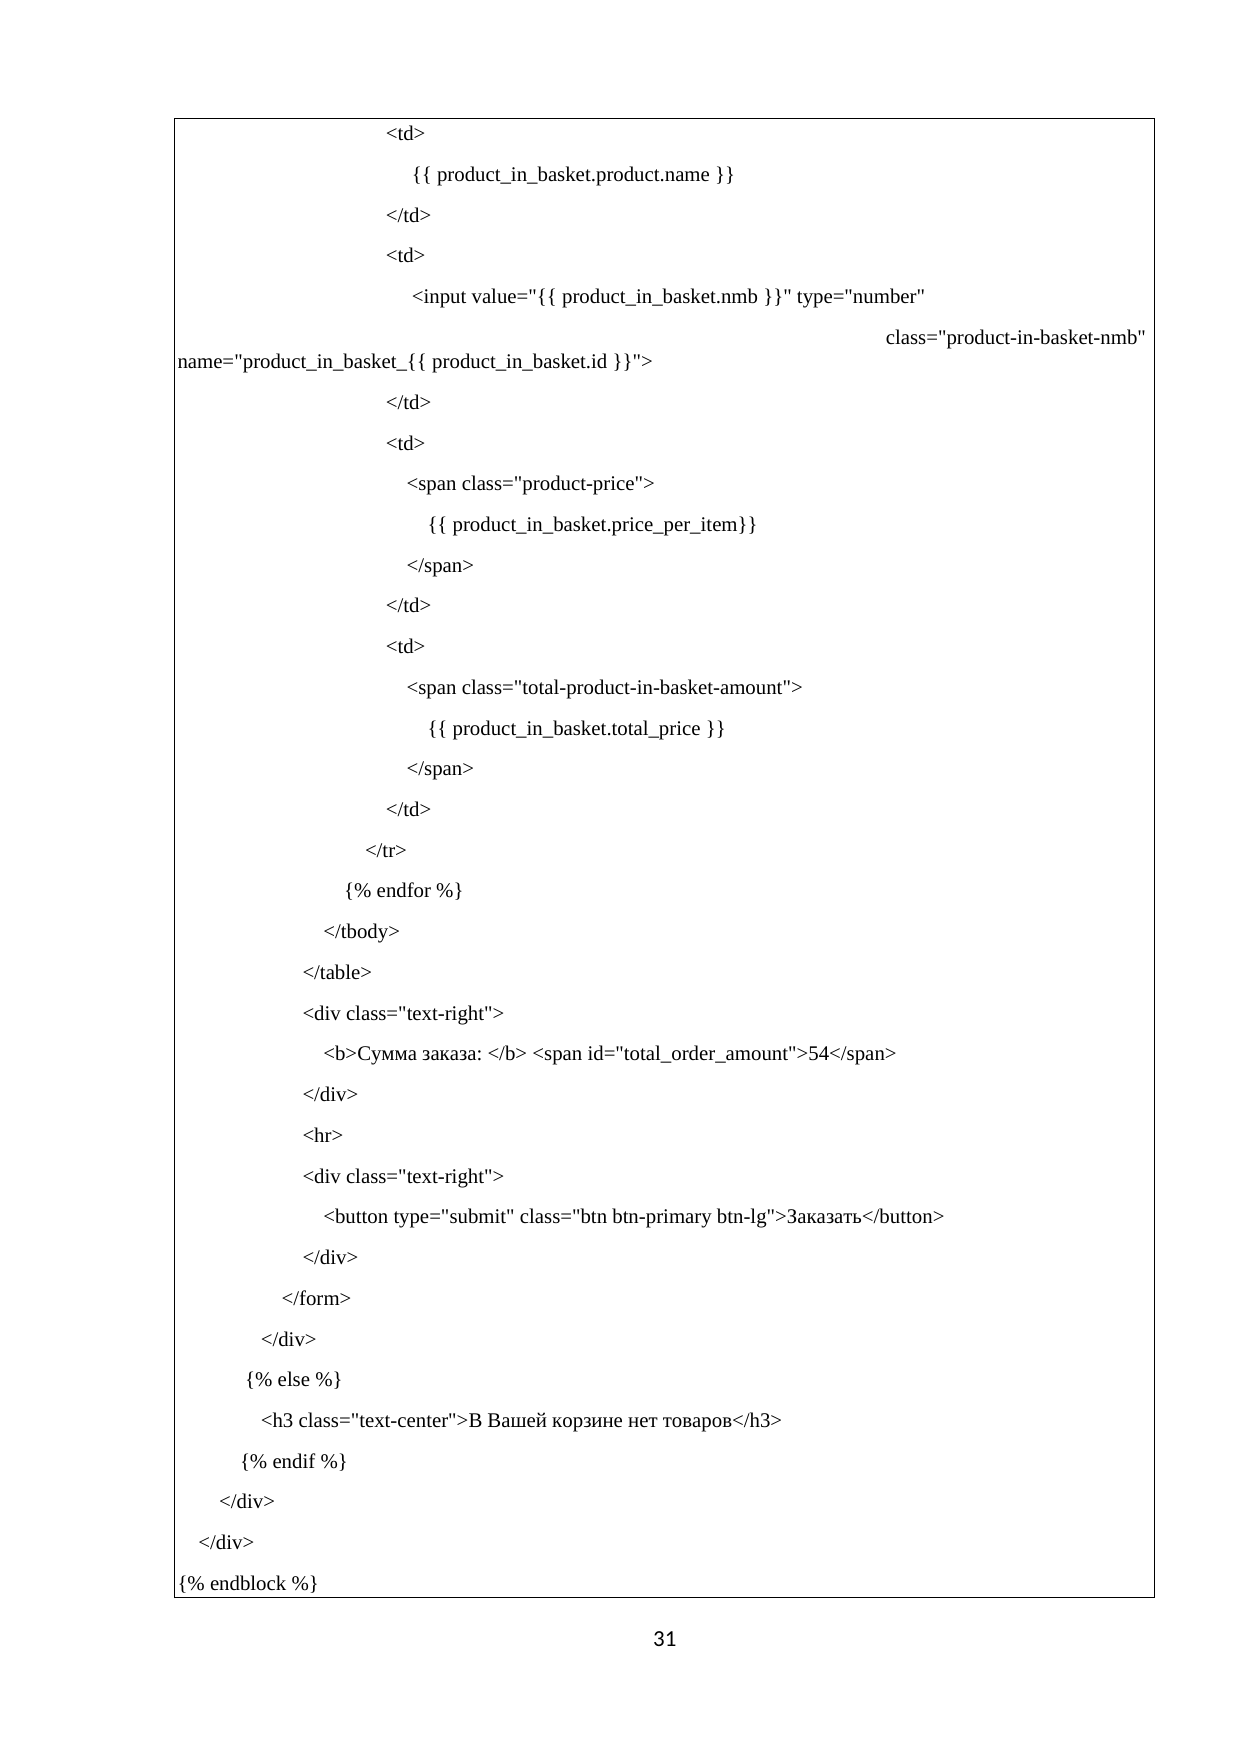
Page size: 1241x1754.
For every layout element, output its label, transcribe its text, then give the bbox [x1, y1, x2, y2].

text </div> [175, 1323, 1154, 1351]
text <input value="{{ product_in_basket.nmb }}" type="number" [175, 281, 1154, 308]
text <div class="text-right"> [175, 1160, 1154, 1188]
text <h3 class="text-center">В Вашей корзине нет товаров</h3> [175, 1405, 1154, 1432]
text {% endblock %} [175, 1568, 1154, 1597]
text {{ product_in_basket.total_price }} [175, 712, 1154, 739]
text {{ product_in_basket.product.name }} [175, 159, 1154, 186]
text <td> [175, 631, 1154, 658]
text <div class="text-right"> [175, 997, 1154, 1025]
text </td> [175, 387, 1154, 414]
text {% endfor %} [175, 875, 1154, 902]
text <hr> [175, 1120, 1154, 1147]
text </td> [175, 794, 1154, 821]
text </table> [175, 957, 1154, 984]
text </tr> [175, 834, 1154, 862]
text </div> [175, 1242, 1154, 1269]
text <button type="submit" class="btn btn-primary btn-lg">Заказать</button> [175, 1201, 1154, 1228]
text </div> [175, 1486, 1154, 1513]
text </span> [175, 549, 1154, 577]
text </div> [175, 1527, 1154, 1554]
text {% else %} [175, 1364, 1154, 1391]
text </form> [175, 1283, 1154, 1310]
text <td> [175, 119, 1154, 145]
text class="product-in-basket-nmb" name="product_in_basket_{{ product_in_basket.id }}"> [175, 322, 1154, 373]
text {% endif %} [175, 1446, 1154, 1473]
text <td> [175, 427, 1154, 454]
text </tbody> [175, 916, 1154, 943]
text <b>Сумма заказа: </b> <span id="total_order_amount">54</span> [175, 1038, 1154, 1065]
text </td> [175, 590, 1154, 617]
text <td> [175, 240, 1154, 267]
text {{ product_in_basket.price_per_item}} [175, 509, 1154, 536]
text <span class="product-price"> [175, 468, 1154, 495]
text <span class="total-product-in-basket-amount"> [175, 672, 1154, 699]
text </td> [175, 199, 1154, 227]
text </span> [175, 753, 1154, 780]
text </div> [175, 1079, 1154, 1106]
